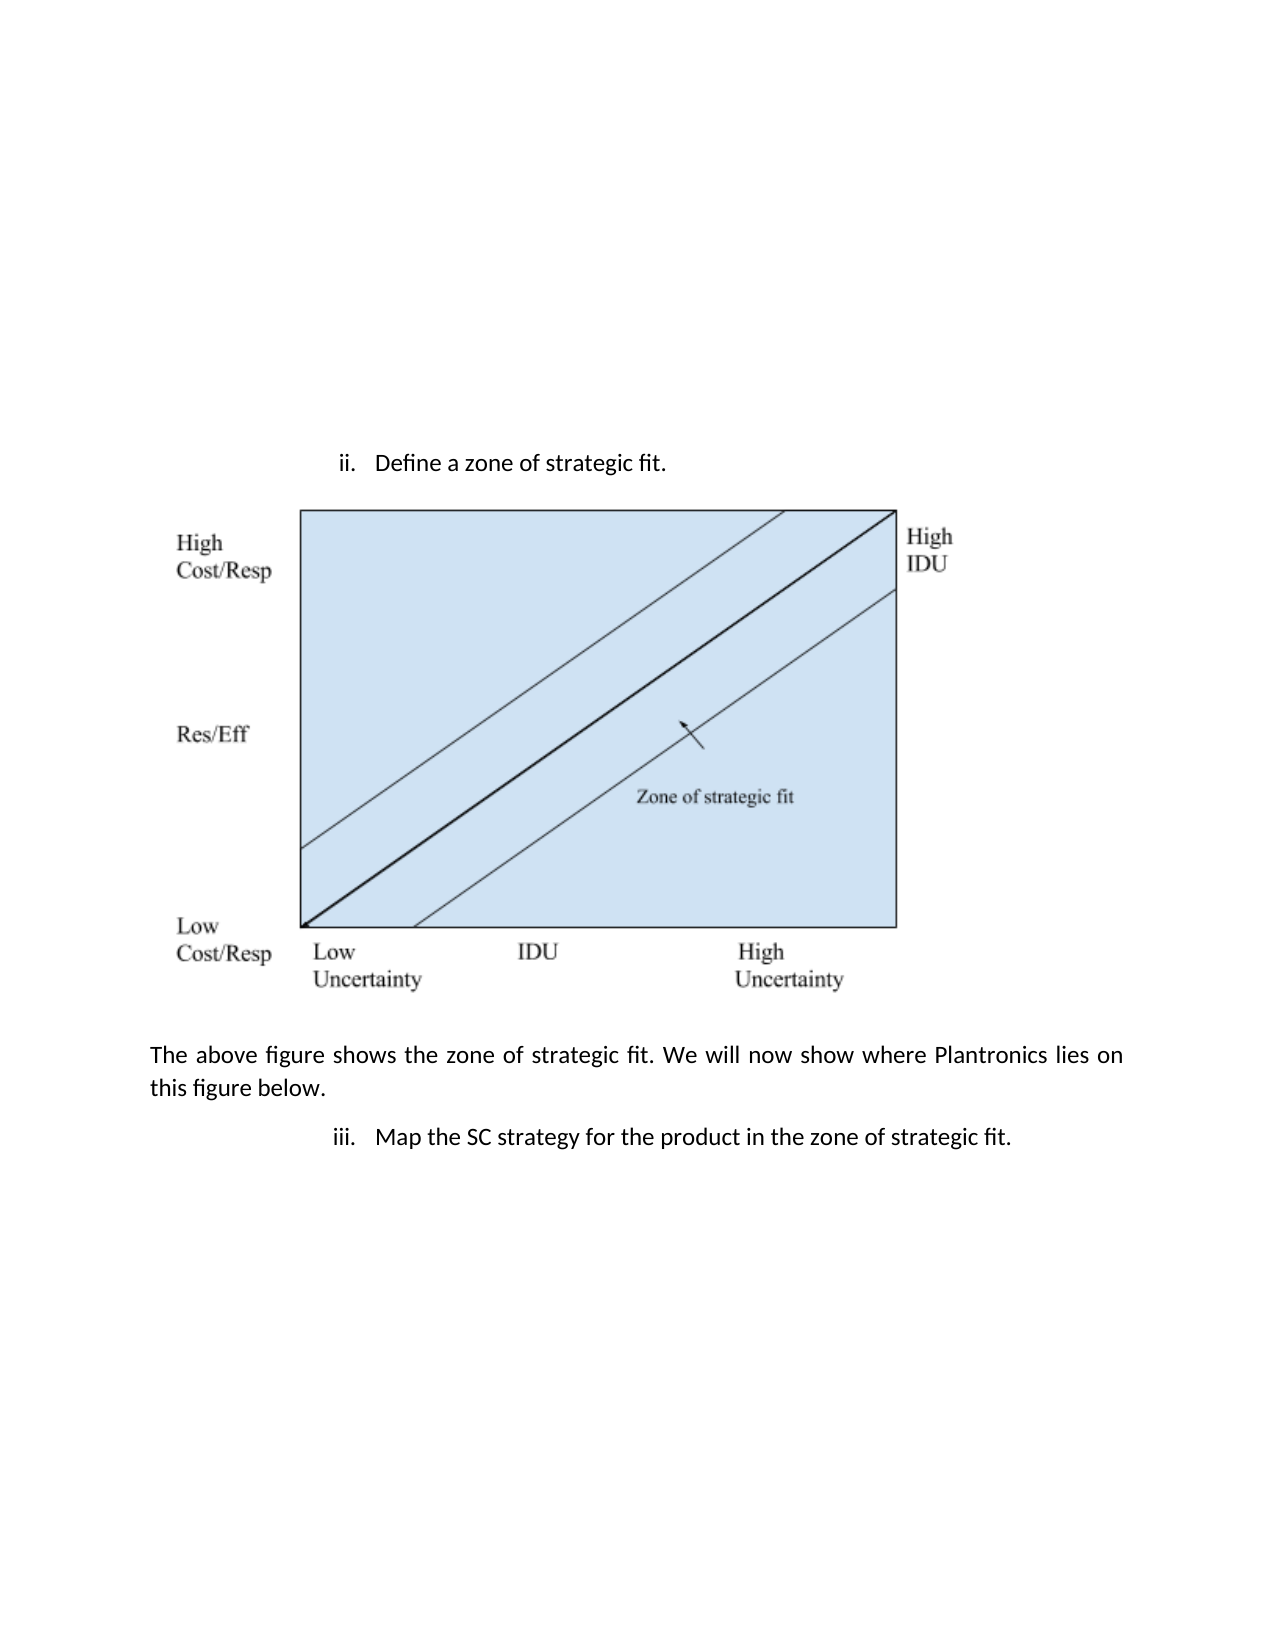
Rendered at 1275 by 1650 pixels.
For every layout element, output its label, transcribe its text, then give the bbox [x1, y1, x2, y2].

list Define a zone of strategic fit. [356, 447, 1125, 478]
text The above figure shows the zone of strategic fit. We will now show where Plantronics lies on this figure below. [150, 1039, 1125, 1102]
picture [150, 478, 974, 1021]
list Map the SC strategy for the product in the zone of strategic fit. [356, 1122, 1125, 1152]
